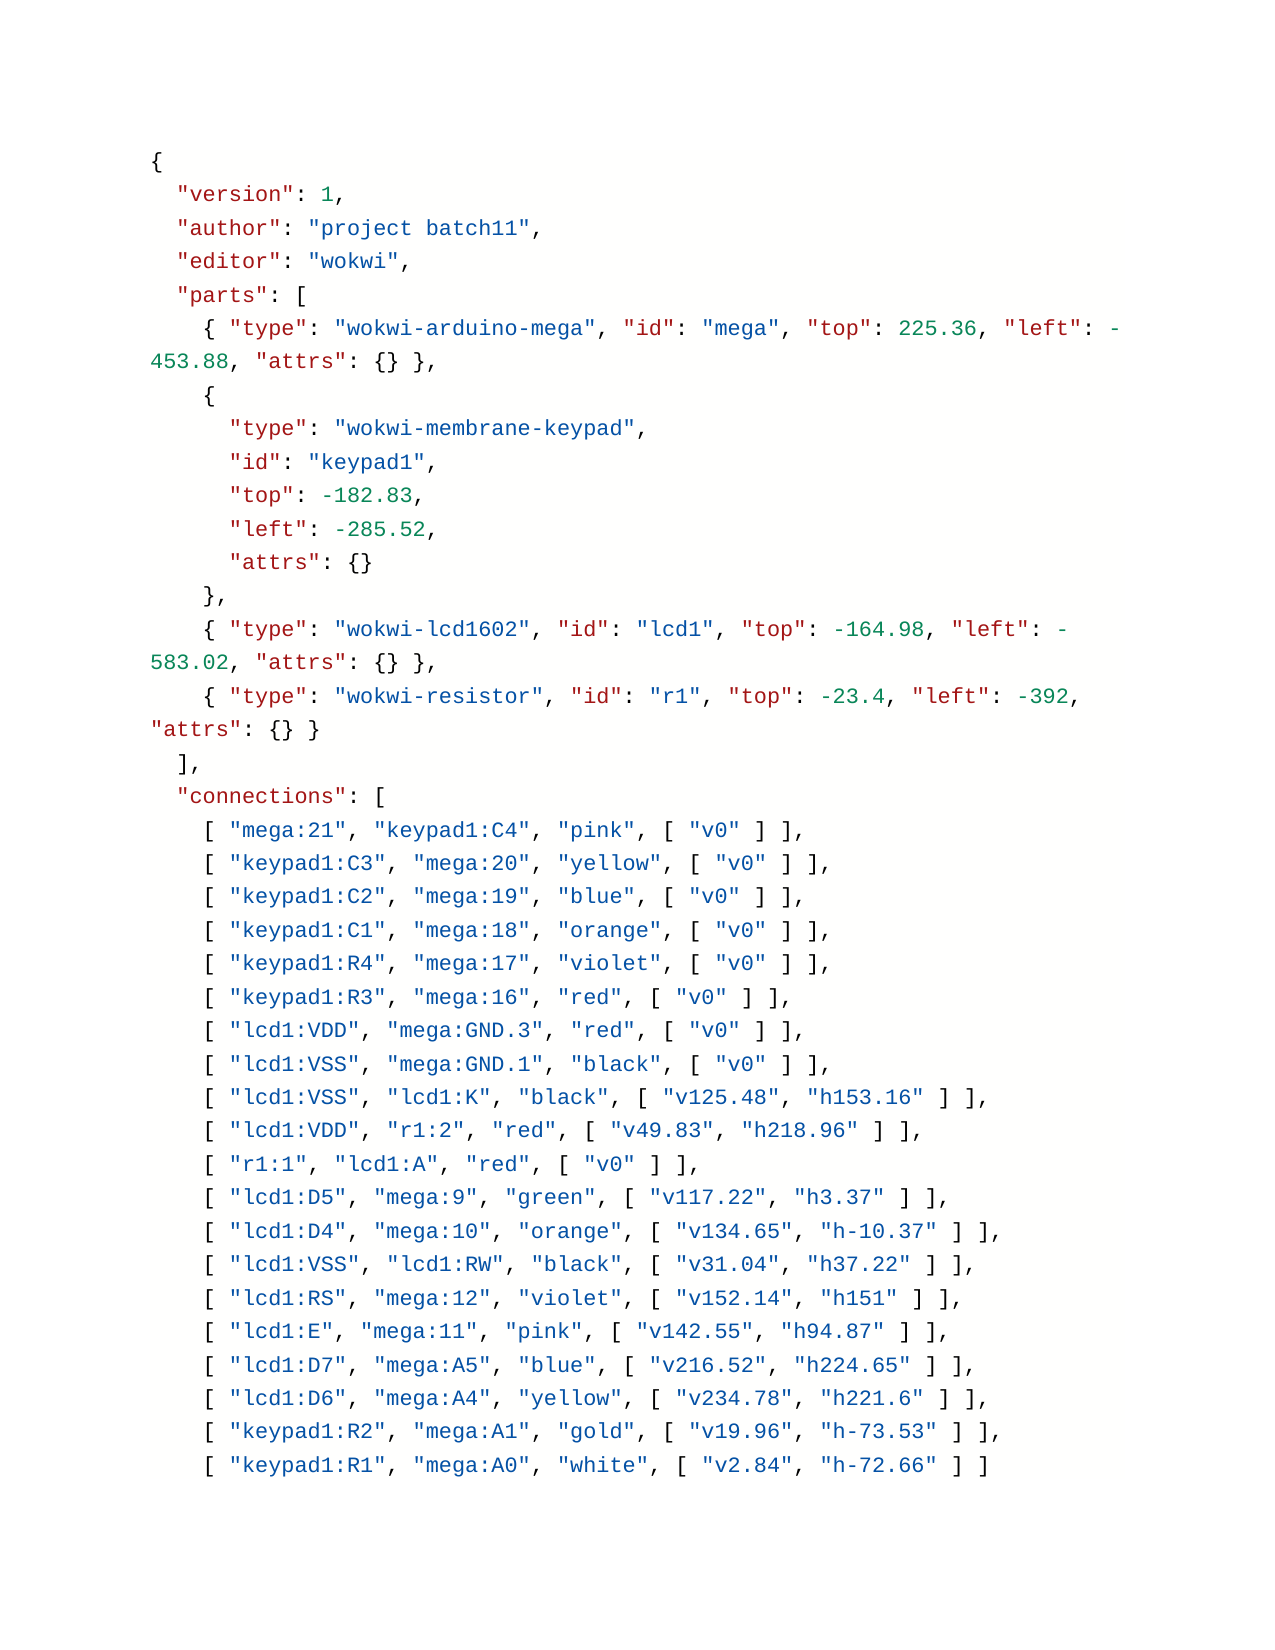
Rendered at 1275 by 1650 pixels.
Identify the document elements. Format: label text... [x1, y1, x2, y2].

text [ "keypad1:C2", "mega:19", "blue", [ "v0" ] ], [150, 886, 1125, 910]
text { [150, 150, 1125, 175]
text ], [150, 752, 1125, 777]
text "version": 1, [150, 183, 1125, 208]
text { "type": "wokwi-arduino-mega", "id": "mega", "top": 225.36, "left": -453.88, "attrs": {} }, [150, 317, 1125, 375]
text [ "lcd1:D5", "mega:9", "green", [ "v117.22", "h3.37" ] ], [150, 1187, 1125, 1211]
text "parts": [ [150, 284, 1125, 308]
text [ "lcd1:D6", "mega:A4", "yellow", [ "v234.78", "h221.6" ] ], [150, 1387, 1125, 1412]
text [ "keypad1:R1", "mega:A0", "white", [ "v2.84", "h-72.66" ] ] [150, 1454, 1125, 1479]
text [ "lcd1:E", "mega:11", "pink", [ "v142.55", "h94.87" ] ], [150, 1320, 1125, 1345]
text { [150, 384, 1125, 409]
text "id": "keypad1", [150, 451, 1125, 476]
text [ "keypad1:R2", "mega:A1", "gold", [ "v19.96", "h-73.53" ] ], [150, 1421, 1125, 1445]
text [ "lcd1:VDD", "mega:GND.3", "red", [ "v0" ] ], [150, 1019, 1125, 1044]
text [ "keypad1:C1", "mega:18", "orange", [ "v0" ] ], [150, 919, 1125, 944]
text "type": "wokwi-membrane-keypad", [150, 417, 1125, 442]
text [ "lcd1:VDD", "r1:2", "red", [ "v49.83", "h218.96" ] ], [150, 1120, 1125, 1144]
text [ "lcd1:RS", "mega:12", "violet", [ "v152.14", "h151" ] ], [150, 1287, 1125, 1312]
text "connections": [ [150, 785, 1125, 810]
text "left": -285.52, [150, 518, 1125, 543]
text [ "mega:21", "keypad1:C4", "pink", [ "v0" ] ], [150, 819, 1125, 843]
text "top": -182.83, [150, 484, 1125, 509]
text "attrs": {} [150, 551, 1125, 576]
text { "type": "wokwi-resistor", "id": "r1", "top": -23.4, "left": -392, "attrs": {} } [150, 685, 1125, 743]
text [ "keypad1:C3", "mega:20", "yellow", [ "v0" ] ], [150, 852, 1125, 877]
text [ "lcd1:D7", "mega:A5", "blue", [ "v216.52", "h224.65" ] ], [150, 1354, 1125, 1378]
text [ "lcd1:D4", "mega:10", "orange", [ "v134.65", "h-10.37" ] ], [150, 1220, 1125, 1245]
text [ "keypad1:R3", "mega:16", "red", [ "v0" ] ], [150, 986, 1125, 1011]
text { "type": "wokwi-lcd1602", "id": "lcd1", "top": -164.98, "left": -583.02, "attrs": {} }, [150, 618, 1125, 676]
text [ "keypad1:R4", "mega:17", "violet", [ "v0" ] ], [150, 952, 1125, 977]
text [ "lcd1:VSS", "lcd1:RW", "black", [ "v31.04", "h37.22" ] ], [150, 1253, 1125, 1278]
text "editor": "wokwi", [150, 250, 1125, 275]
text [ "r1:1", "lcd1:A", "red", [ "v0" ] ], [150, 1153, 1125, 1178]
text }, [150, 585, 1125, 609]
text "author": "project batch11", [150, 217, 1125, 242]
text [ "lcd1:VSS", "lcd1:K", "black", [ "v125.48", "h153.16" ] ], [150, 1086, 1125, 1111]
text [ "lcd1:VSS", "mega:GND.1", "black", [ "v0" ] ], [150, 1053, 1125, 1078]
